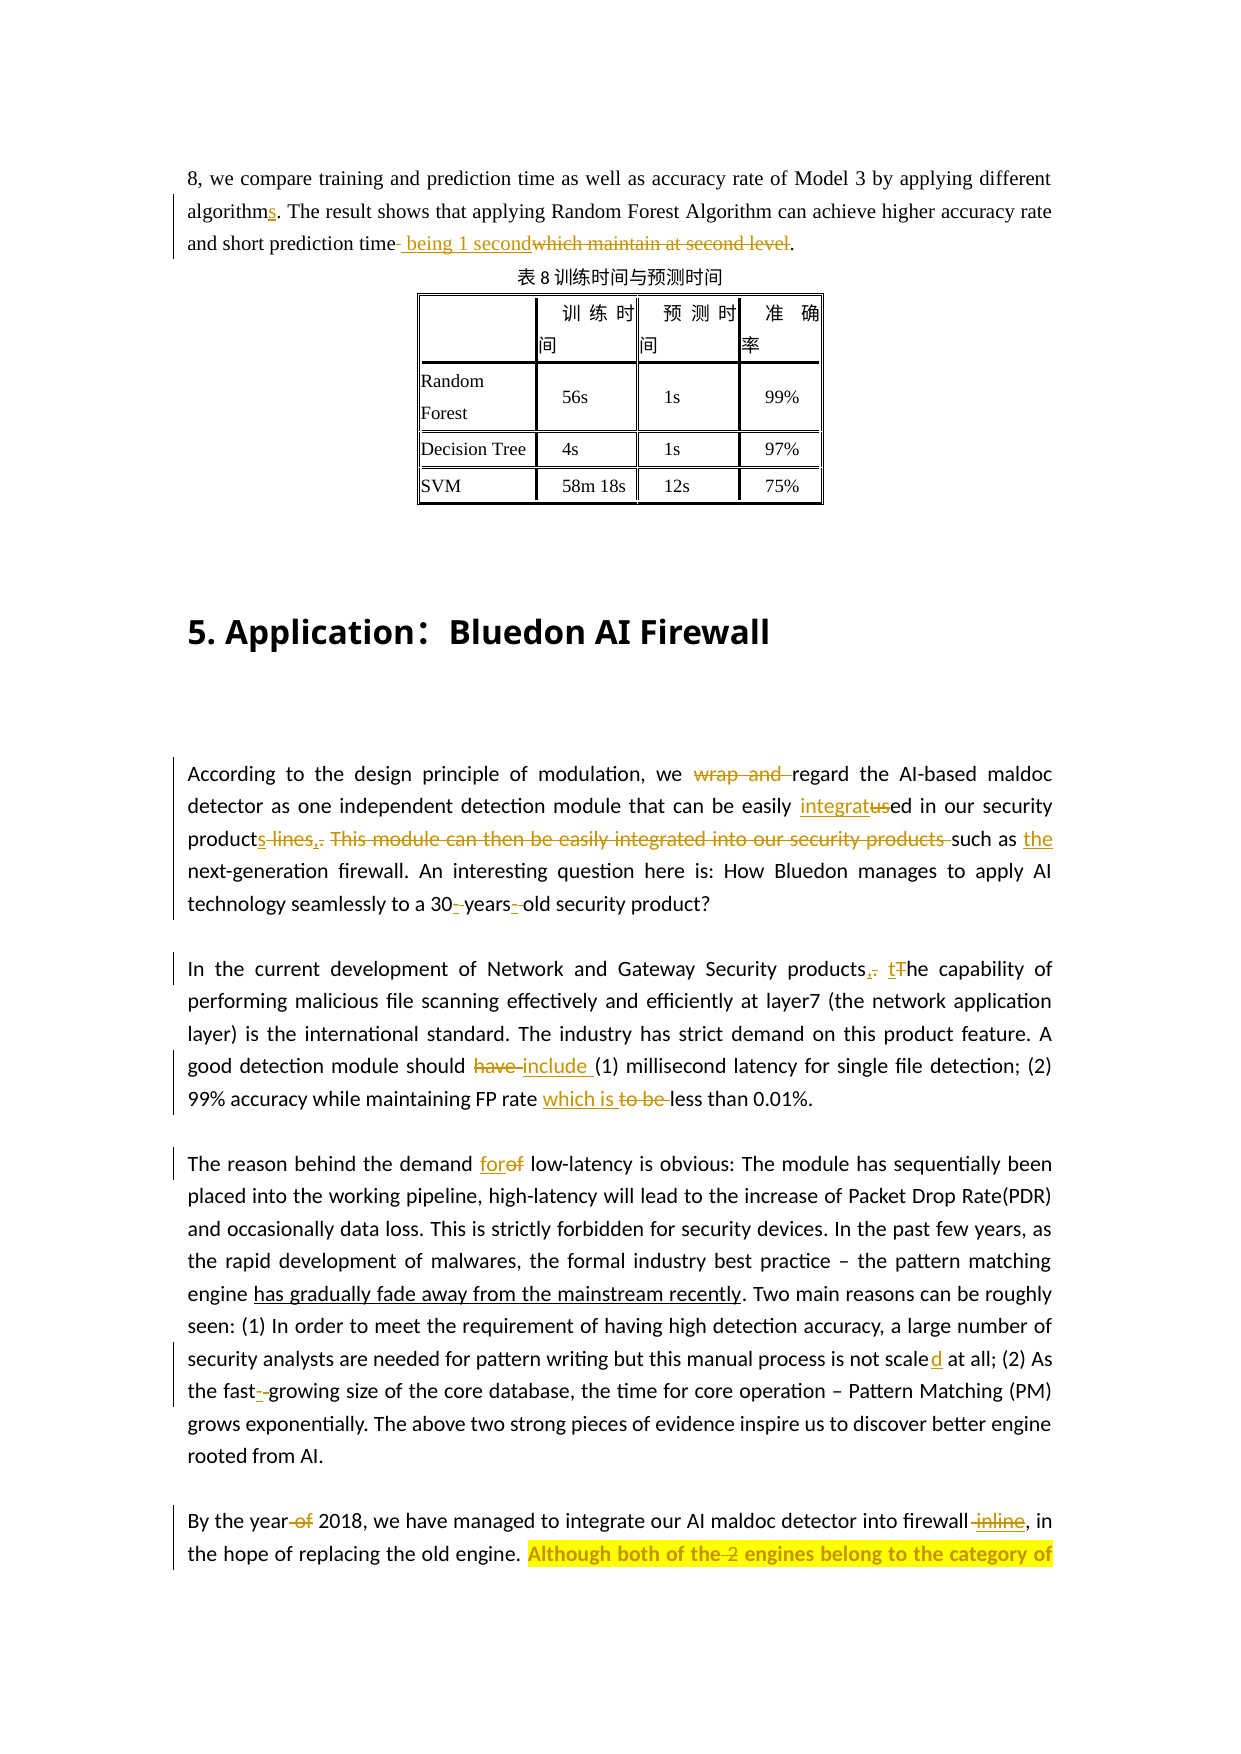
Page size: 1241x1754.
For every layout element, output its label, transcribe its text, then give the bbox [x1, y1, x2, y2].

table_header 训练时间 [536, 296, 638, 361]
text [187, 1505, 1053, 1570]
text The reason behind the demand low-latency is obvious: The module has sequentially been placed into the working pipeline, high-latency will lead to the increase of Packet Drop Rate(PDR) and occasionally data loss. This is strictly forbidden for security devices. In the past few years, as the rapid development of malwares, the formal industry best practice – the pattern matching engine has gradually fade away from the mainstream recently. Two main reasons can be roughly seen: (1) In order to meet the requirement of having high detection accuracy, a large number of security analysts are needed for pattern writing but this manual process is not scale at all; (2) As the fastgrowing size of the core database, the time for core operation – Pattern Matching (PM) grows exponentially. The above two strong pieces of evidence inspire us to discover better engine rooted from AI. [187, 1147, 1053, 1472]
table_cell 1s [639, 364, 738, 430]
text 表8 训练时间与预测时间 [187, 260, 1053, 292]
table_cell Random Forest [420, 361, 535, 430]
table_cell 12s [638, 469, 739, 502]
text According to the design principle of modulation, we regard the AI-based maldoc detector as one independent detection module that can be easily ed in our security product such as next-generation firewall. An interesting question here is: How Bluedon manages to apply AI technology seamlessly to a 30yearsold security product? [187, 757, 1053, 920]
table_cell 99% [741, 361, 821, 430]
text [187, 162, 1053, 259]
table_cell SVM [418, 466, 536, 502]
table_cell 56s [538, 364, 636, 430]
table_header [420, 296, 536, 361]
table_header 准确率 [739, 296, 821, 361]
text In the current development of Network and Gateway Security products he capability of performing malicious file scanning effectively and efficiently at layer7 (the network application layer) is the international standard. The industry has strict demand on this product feature. A good detection module should (1) millisecond latency for single file detection; (2) 99% accuracy while maintaining FP rate less than 0.01%. [187, 952, 1053, 1115]
table_cell Decision Tree [418, 430, 536, 466]
table_cell 75% [739, 466, 822, 502]
table_cell 58m 18s [536, 469, 638, 502]
table_cell 4s [538, 433, 636, 466]
subtitle Application：Bluedon AI Firewall [187, 597, 1053, 662]
table_cell 97% [739, 430, 822, 466]
table_cell 1s [639, 433, 738, 466]
table_header 预测时间 [638, 296, 739, 361]
